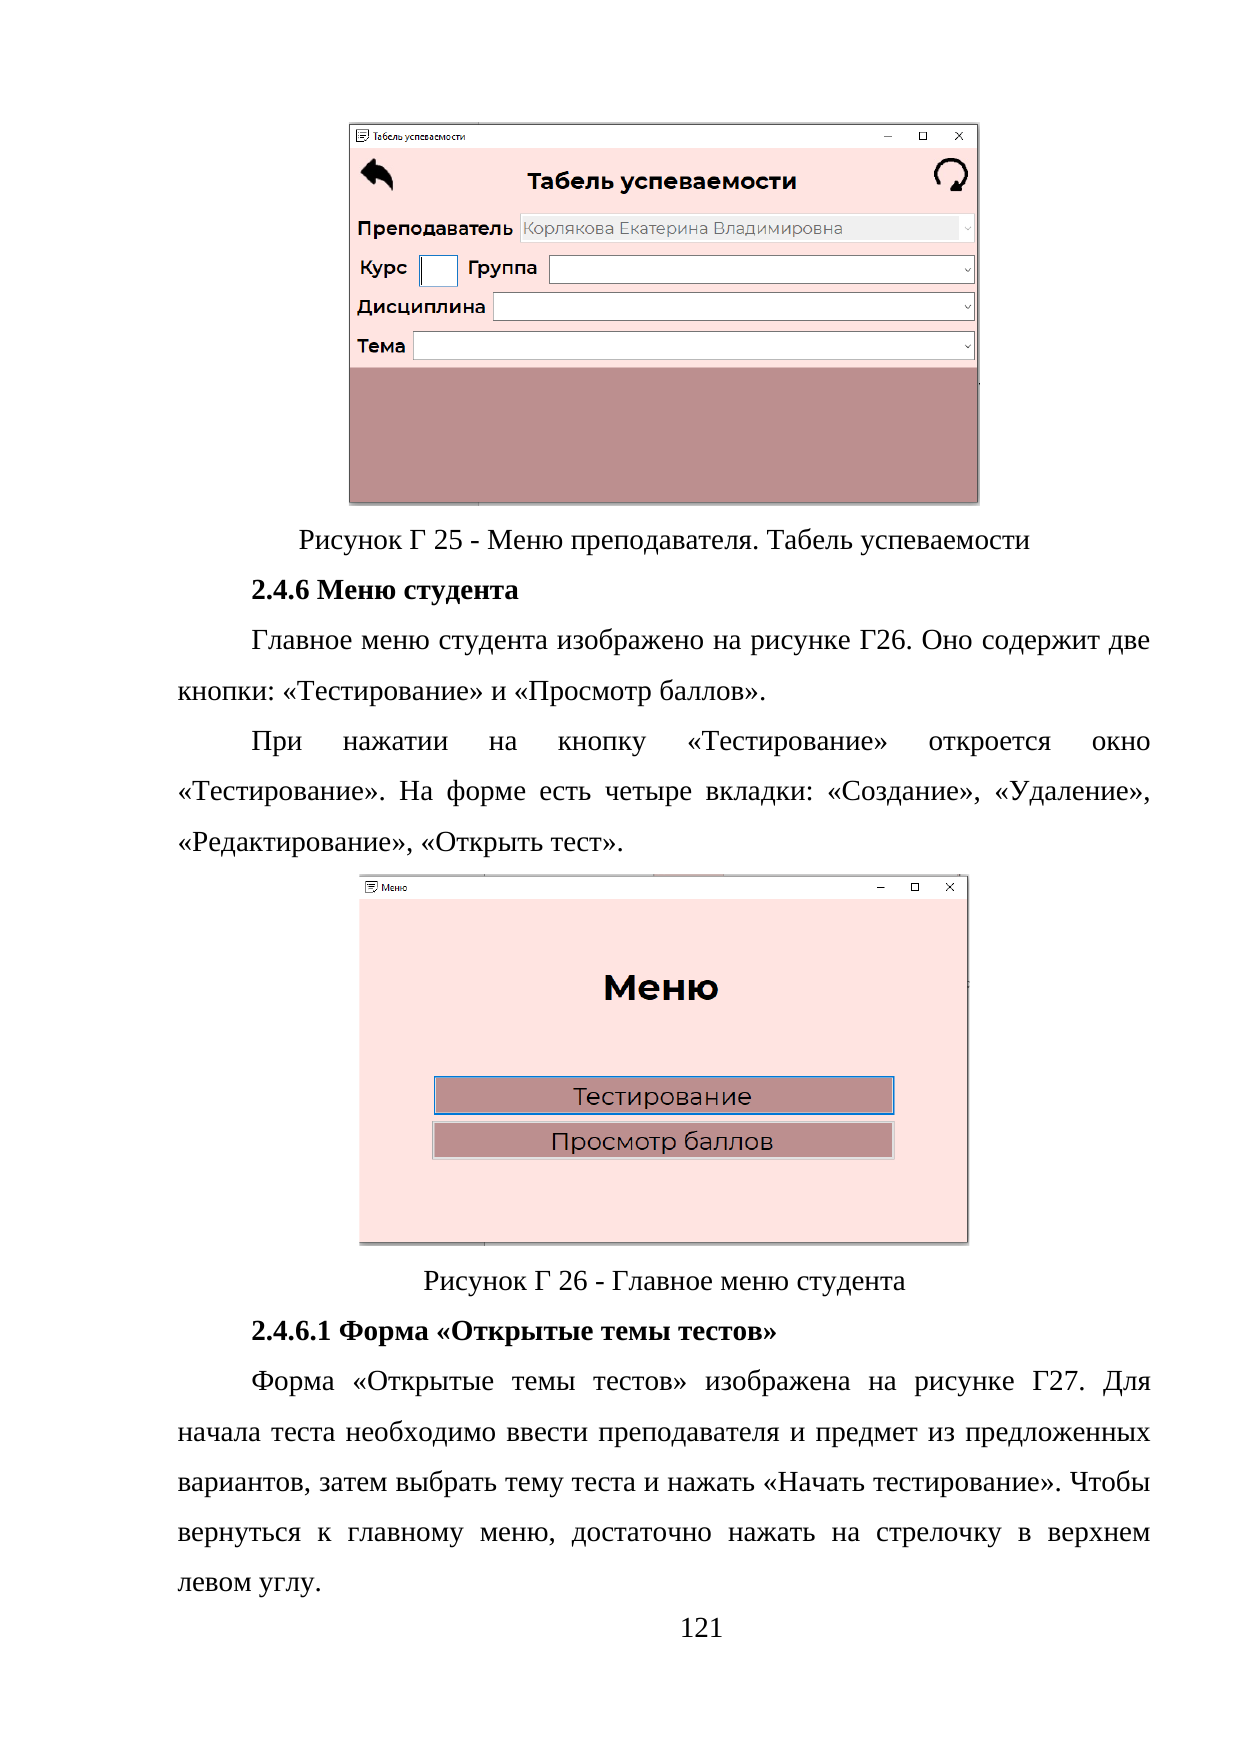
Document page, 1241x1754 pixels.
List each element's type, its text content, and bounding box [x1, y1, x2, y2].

text Форма «Открытые темы тестов» изображена на рисунке Г27. Для начала теста необходимо ввести преподавателя и предмет из предложенных вариантов, затем выбрать тему теста и нажать «Начать тестирование». Чтобы вернуться к главному меню, достаточно нажать на стрелочку в верхнем левом углу. [177, 1363, 1152, 1598]
picture [348, 122, 980, 506]
text Главное меню студента изображено на рисунке Г26. Оно содержит две кнопки: «Тестирование» и «Просмотр баллов». [177, 622, 1152, 706]
text 2.4.6.1 Форма «Открытые темы тестов» [177, 1313, 1152, 1347]
text При нажатии на кнопку «Тестирование» откроется окно «Тестирование». На форме есть четыре вкладки: «Создание», «Удаление», «Редактирование», «Открыть тест». [177, 723, 1152, 857]
picture [359, 874, 970, 1246]
text 2.4.6 Меню студента [177, 572, 1152, 606]
